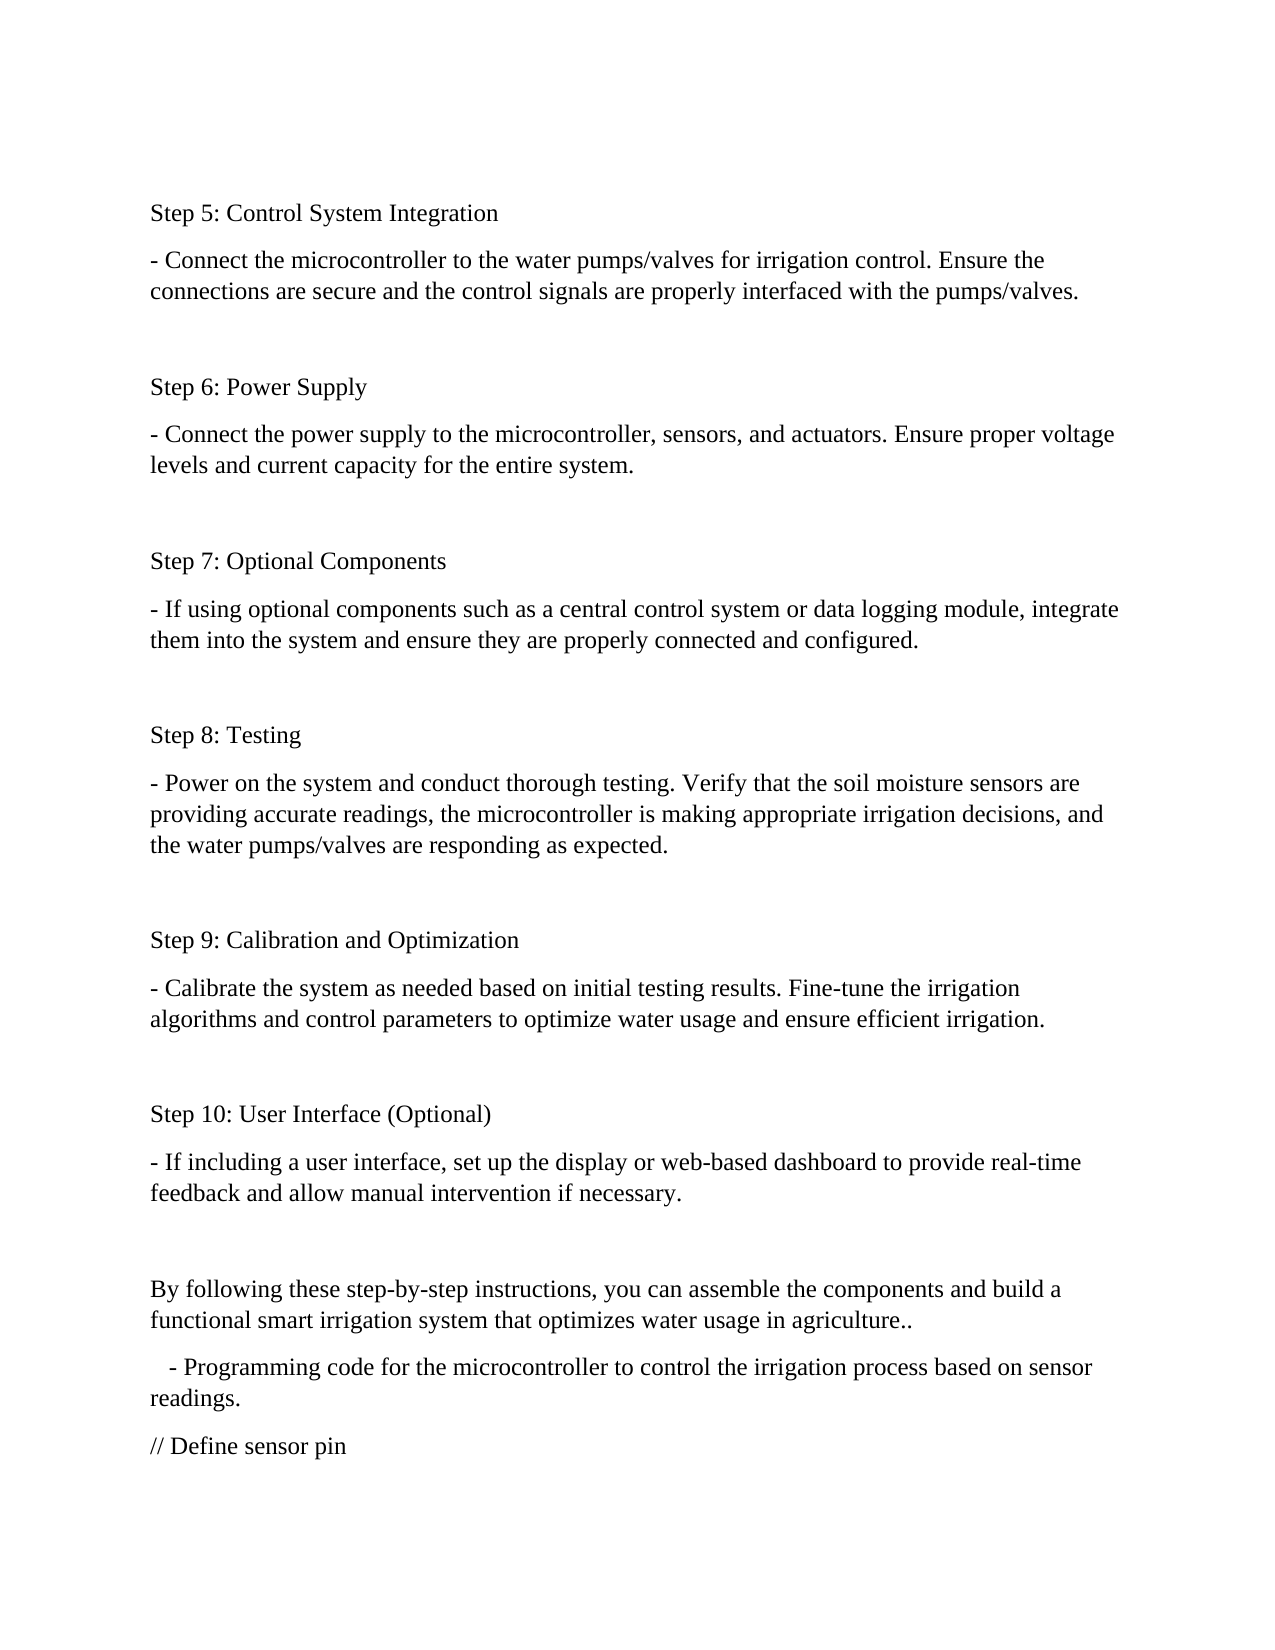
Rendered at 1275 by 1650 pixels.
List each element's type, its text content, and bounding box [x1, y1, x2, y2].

text - Power on the system and conduct thorough testing. Verify that the soil moisture sensors are providing accurate readings, the microcontroller is making appropriate irrigation decisions, and the water pumps/valves are responding as expected. [150, 768, 1125, 859]
text - Calibrate the system as needed based on initial testing results. Fine-tune the irrigation algorithms and control parameters to optimize water usage and ensure efficient irrigation. [150, 973, 1125, 1033]
text Step 7: Optional Components [150, 546, 1125, 575]
text Step 8: Testing [150, 720, 1125, 749]
text // Define sensor pin [150, 1431, 1125, 1460]
text - If using optional components such as a central control system or data logging module, integrate them into the system and ensure they are properly connected and configured. [150, 594, 1125, 653]
text Step 10: User Interface (Optional) [150, 1099, 1125, 1128]
text - Connect the power supply to the microcontroller, sensors, and actuators. Ensure proper voltage levels and current capacity for the entire system. [150, 419, 1125, 479]
text - If including a user interface, set up the display or web-based dashboard to provide real-time feedback and allow manual intervention if necessary. [150, 1147, 1125, 1207]
text - Programming code for the microcontroller to control the irrigation process based on sensor readings. [150, 1352, 1125, 1412]
text - Connect the microcontroller to the water pumps/valves for irrigation control. Ensure the connections are secure and the control signals are properly interfaced with the pumps/valves. [150, 245, 1125, 305]
text Step 6: Power Supply [150, 372, 1125, 401]
text By following these step-by-step instructions, you can assemble the components and build a functional smart irrigation system that optimizes water usage in agriculture.. [150, 1274, 1125, 1333]
text Step 9: Calibration and Optimization [150, 925, 1125, 954]
text Step 5: Control System Integration [150, 198, 1125, 226]
